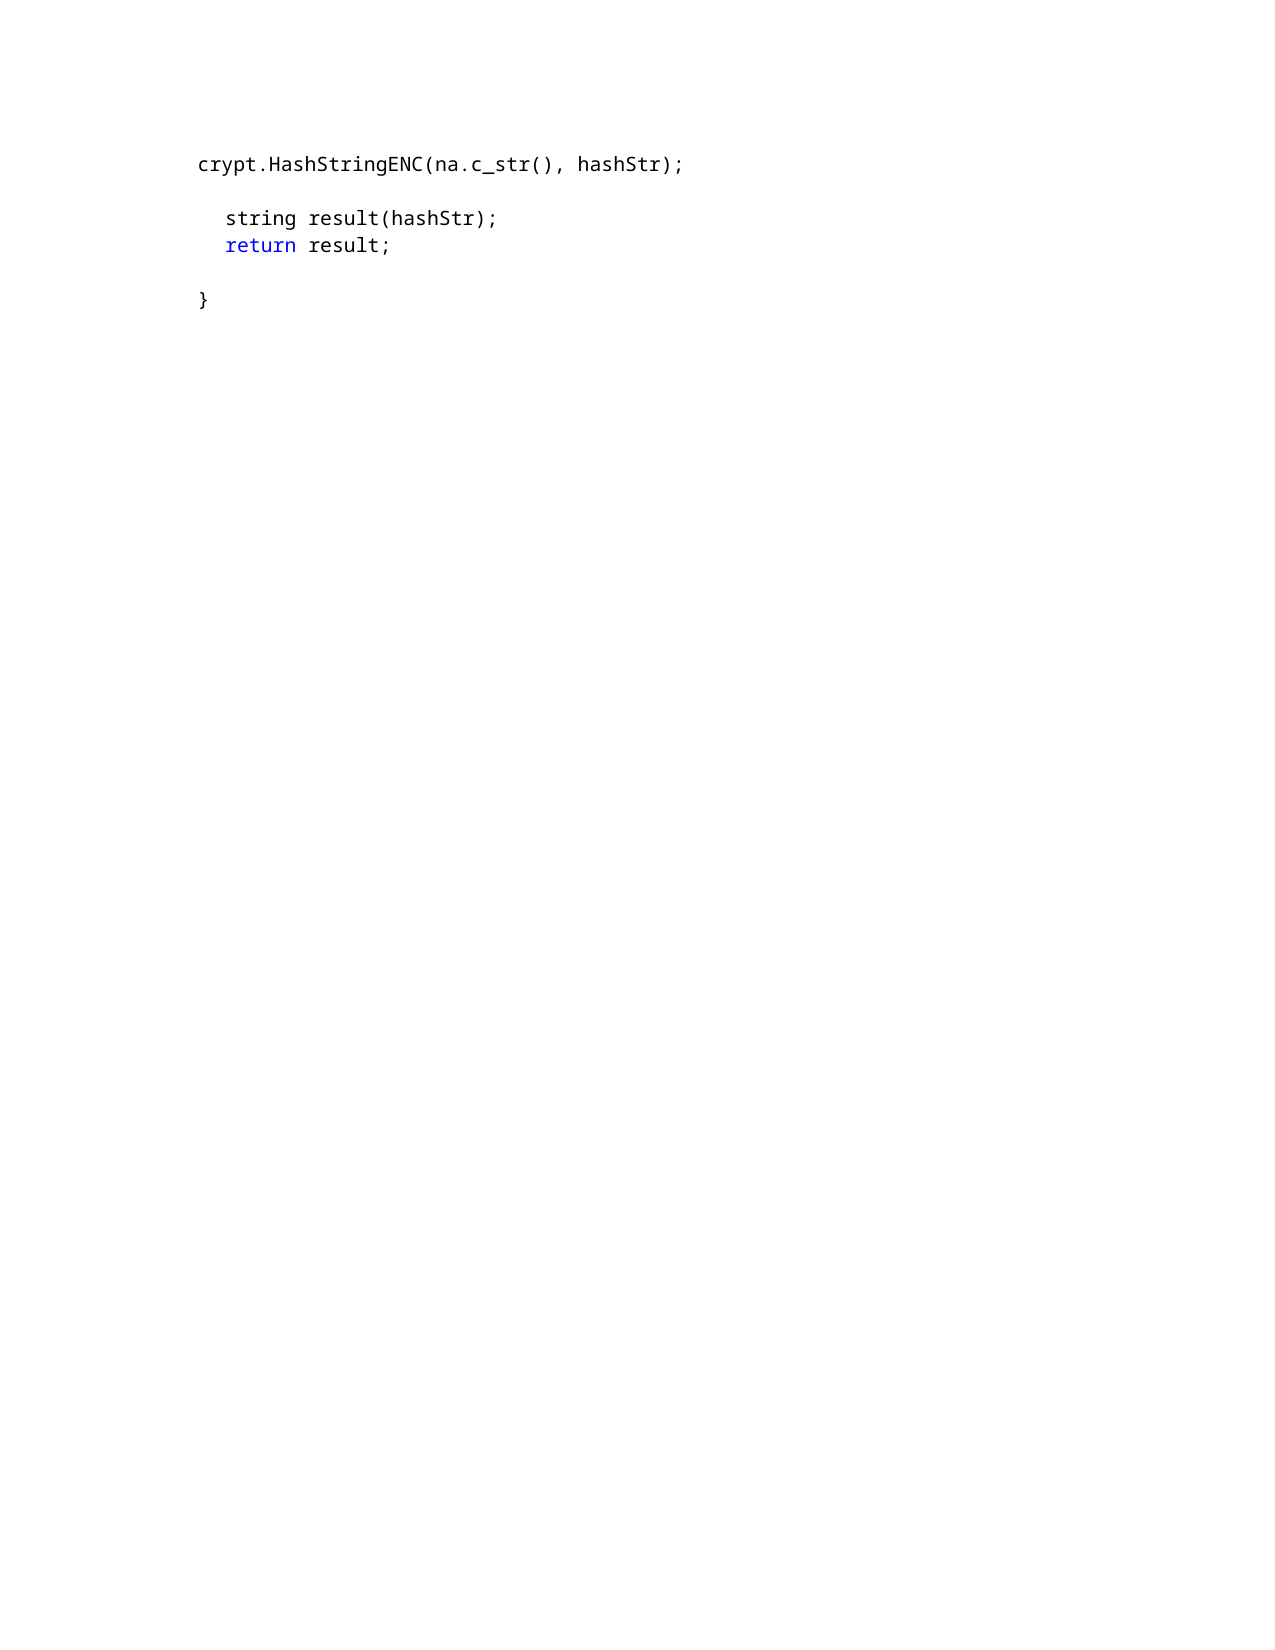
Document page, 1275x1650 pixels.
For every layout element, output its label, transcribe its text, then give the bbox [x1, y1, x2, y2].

text crypt.HashStringENC(na.c_str(), hashStr); [150, 150, 1125, 177]
text } [150, 285, 1125, 312]
text string result(hashStr); [150, 204, 1125, 231]
text return result; [150, 231, 1125, 258]
